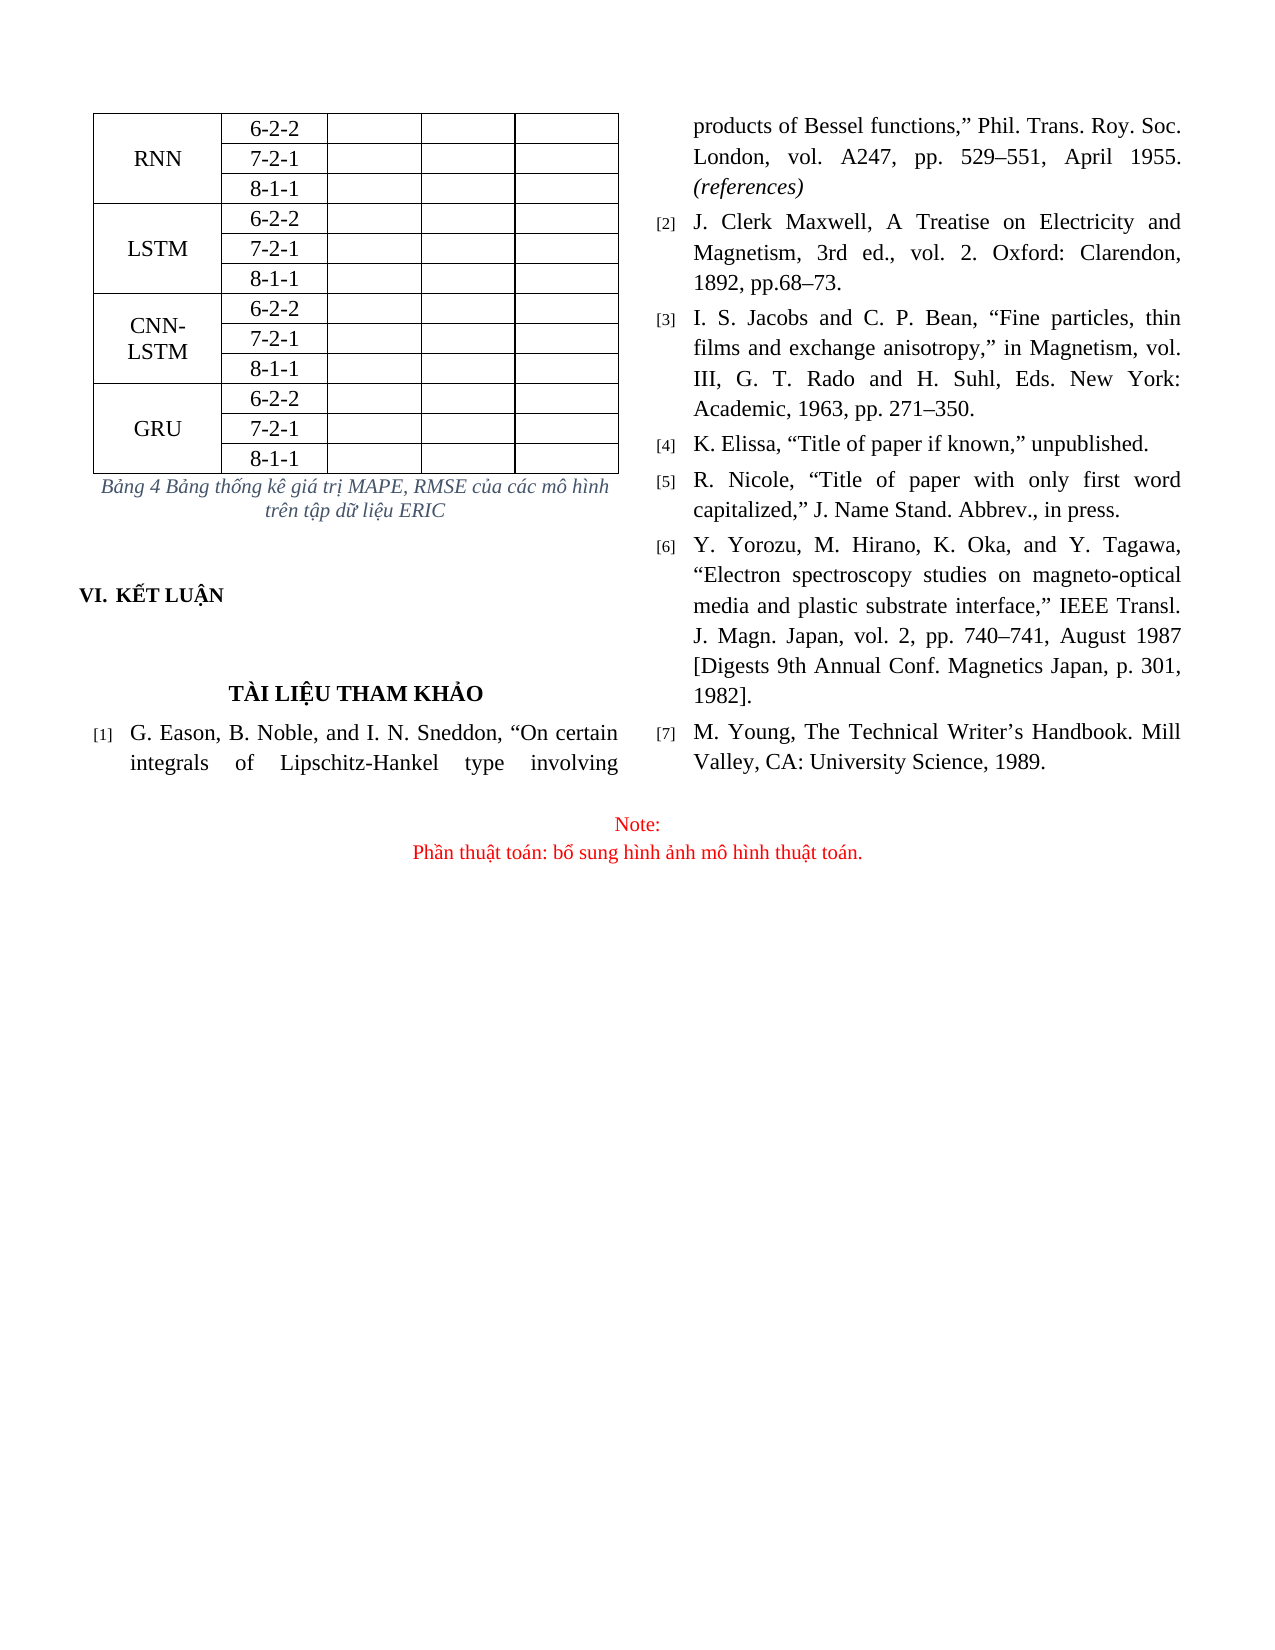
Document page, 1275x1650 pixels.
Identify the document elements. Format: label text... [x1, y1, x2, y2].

table_cell [516, 444, 618, 472]
table_cell 6-2-2 [222, 204, 327, 232]
table_cell [422, 444, 514, 472]
table_cell 8-1-1 [222, 444, 327, 472]
text M. Young, The Technical Writer’s Handbook. Mill Valley, CA: University Science, 1989. [656, 718, 1182, 774]
table_cell 7-2-1 [222, 144, 327, 172]
text Y. Yorozu, M. Hirano, K. Oka, and Y. Tagawa, “Electron spectroscopy studies on magneto-optical media and plastic substrate interface,” IEEE Transl. J. Magn. Japan, vol. 2, pp. 740–741, August 1987 [Digests 9th Annual Conf. Magnetics Japan, p. 301, 1982]. [656, 531, 1182, 709]
table_cell [422, 204, 514, 232]
subtitle TÀI LIỆU THAM KHẢO [93, 680, 619, 707]
table_cell [422, 354, 514, 382]
table_cell [516, 324, 618, 352]
table_cell [422, 324, 514, 352]
table_cell [516, 264, 618, 292]
table_cell 8-1-1 [222, 264, 327, 292]
text G. Eason, B. Noble, and I. N. Sneddon, “On certain integrals of Lipschitz-Hankel type involving products of Bessel functions,” Phil. Trans. Roy. Soc. London, vol. A247, pp. 529–551, April 1955. (references) [93, 719, 619, 776]
table_cell [328, 204, 421, 232]
table_cell [422, 114, 514, 142]
table_cell LSTM [94, 204, 221, 292]
table_cell [516, 174, 618, 202]
table_cell [422, 384, 514, 412]
table_cell [422, 414, 514, 442]
table_cell [516, 204, 618, 232]
text K. Elissa, “Title of paper if known,” unpublished. [656, 430, 1182, 457]
table_cell [422, 264, 514, 292]
table_cell [328, 114, 421, 142]
table_cell 6-2-2 [222, 114, 327, 142]
text Bảng 4 Bảng thống kê giá trị MAPE, RMSE của các mô hình trên tập dữ liệu ERIC [93, 474, 619, 522]
table_cell [328, 384, 421, 412]
table_cell 8-1-1 [222, 174, 327, 202]
table_cell [328, 264, 421, 292]
text Phần thuật toán: bổ sung hình ảnh mô hình thuật toán. [93, 840, 1182, 864]
table_cell [516, 384, 618, 412]
table_cell [328, 444, 421, 472]
table_cell [328, 234, 421, 262]
text I. S. Jacobs and C. P. Bean, “Fine particles, thin films and exchange anisotropy,” in Magnetism, vol. III, G. T. Rado and H. Suhl, Eds. New York: Academic, 1963, pp. 271–350. [656, 304, 1182, 421]
table_cell [516, 144, 618, 172]
table_cell [516, 114, 618, 142]
table_cell [328, 294, 421, 322]
table_cell RNN [94, 114, 221, 202]
table_cell [516, 294, 618, 322]
table_cell 7-2-1 [222, 234, 327, 262]
table_cell [328, 324, 421, 352]
table_cell CNN-LSTM [94, 294, 221, 382]
table_cell [516, 414, 618, 442]
table_cell 6-2-2 [222, 294, 327, 322]
subtitle KẾT LUẬN [93, 583, 619, 607]
text R. Nicole, “Title of paper with only first word capitalized,” J. Name Stand. Abbrev., in press. [656, 466, 1182, 522]
table_cell 6-2-2 [222, 384, 327, 412]
table_cell [422, 294, 514, 322]
table_cell [516, 234, 618, 262]
table_cell [328, 414, 421, 442]
table_cell [328, 354, 421, 382]
table_cell [422, 174, 514, 202]
table_cell [422, 144, 514, 172]
table_cell 7-2-1 [222, 324, 327, 352]
table_cell GRU [94, 384, 221, 472]
table_cell [516, 354, 618, 382]
text G. Eason, B. Noble, and I. N. Sneddon, “On certain integrals of Lipschitz-Hankel type involving products of Bessel functions,” Phil. Trans. Roy. Soc. London, vol. A247, pp. 529–551, April 1955. (references) [656, 112, 1182, 199]
text Note: [93, 812, 1182, 836]
table_cell 8-1-1 [222, 354, 327, 382]
table_cell [328, 144, 421, 172]
text J. Clerk Maxwell, A Treatise on Electricity and Magnetism, 3rd ed., vol. 2. Oxford: Clarendon, 1892, pp.68–73. [656, 208, 1182, 295]
table_cell [422, 234, 514, 262]
table_cell [328, 174, 421, 202]
table_cell 7-2-1 [222, 414, 327, 442]
